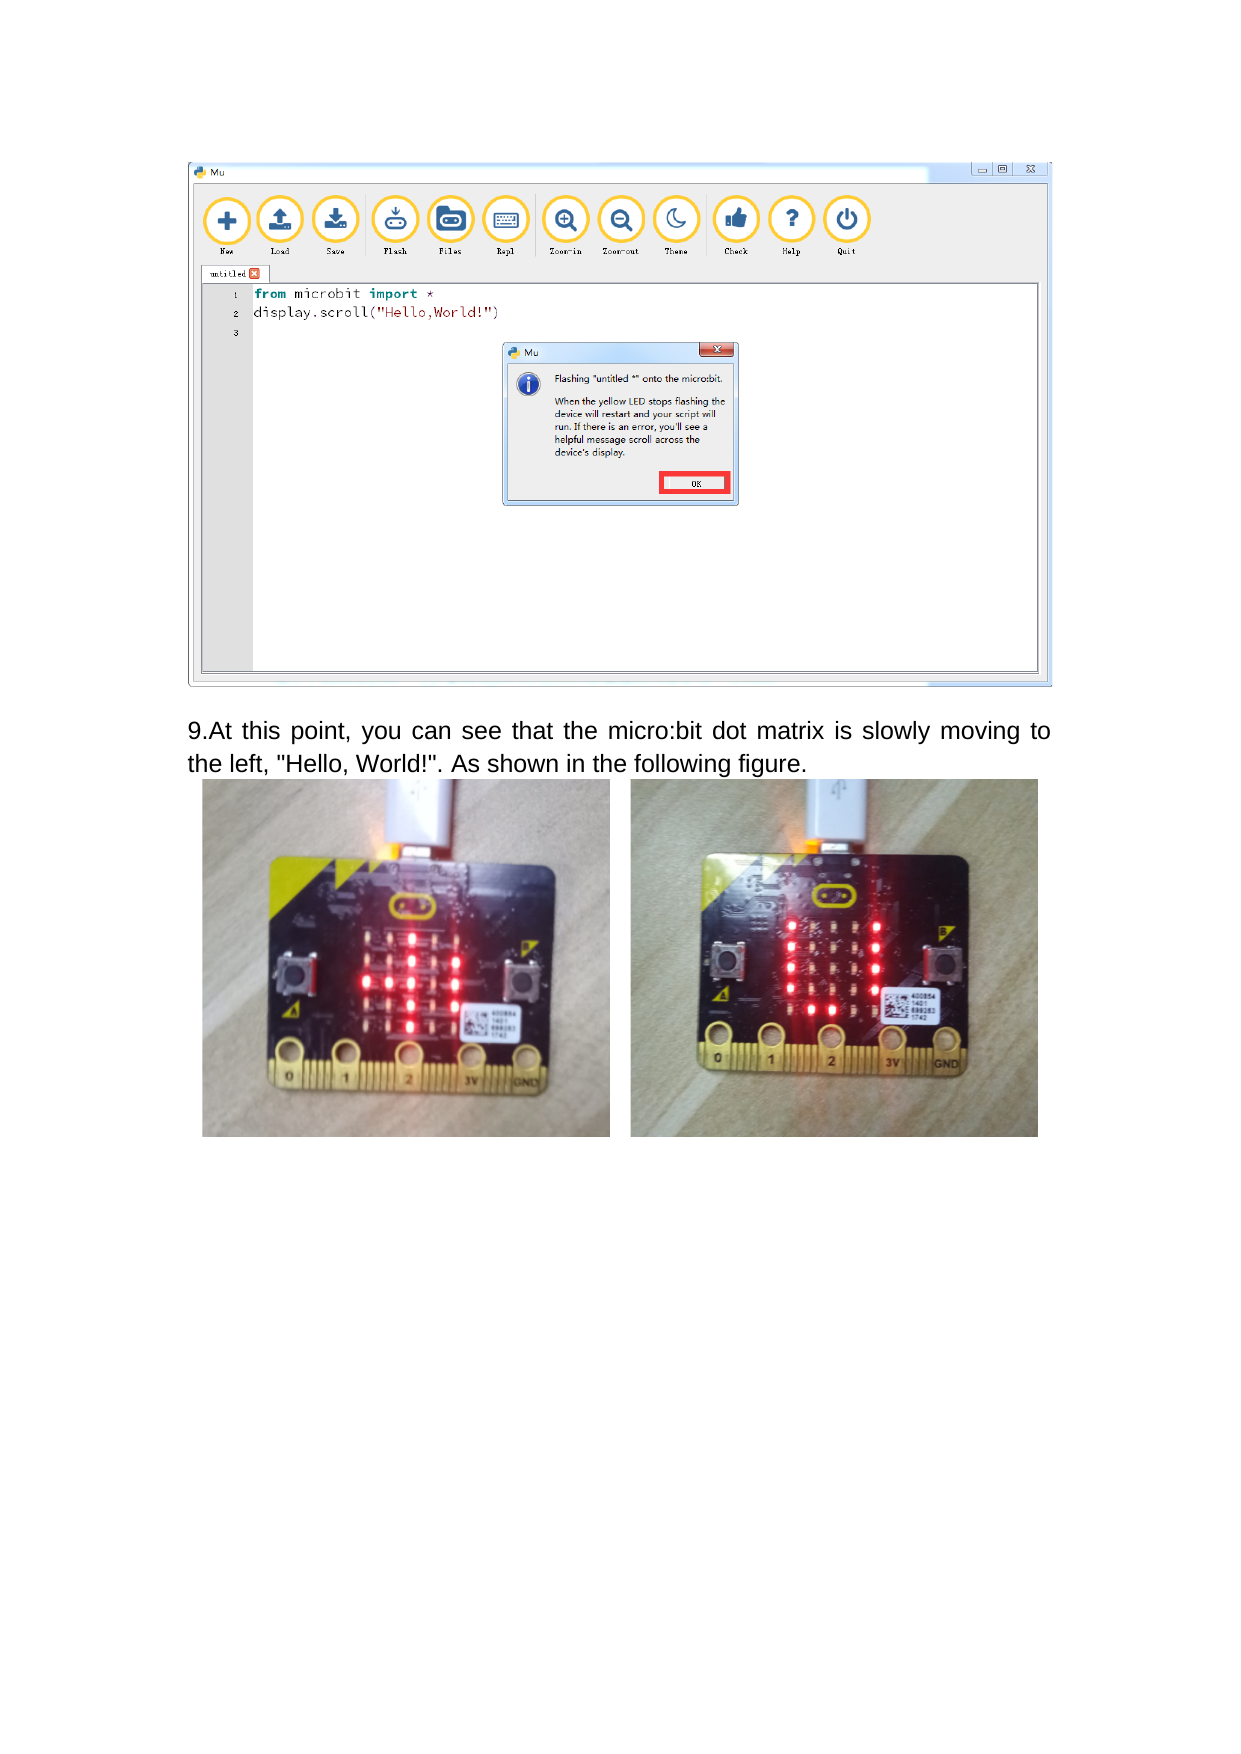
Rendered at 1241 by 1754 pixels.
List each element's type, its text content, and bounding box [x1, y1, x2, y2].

list 9.At this point, you can see that the micro:bit dot matrix is slowly moving to the left, "Hello, World!". As shown in the following figure. [187, 714, 1053, 779]
picture [630, 779, 1038, 1137]
picture [202, 779, 610, 1137]
picture [188, 162, 1053, 687]
